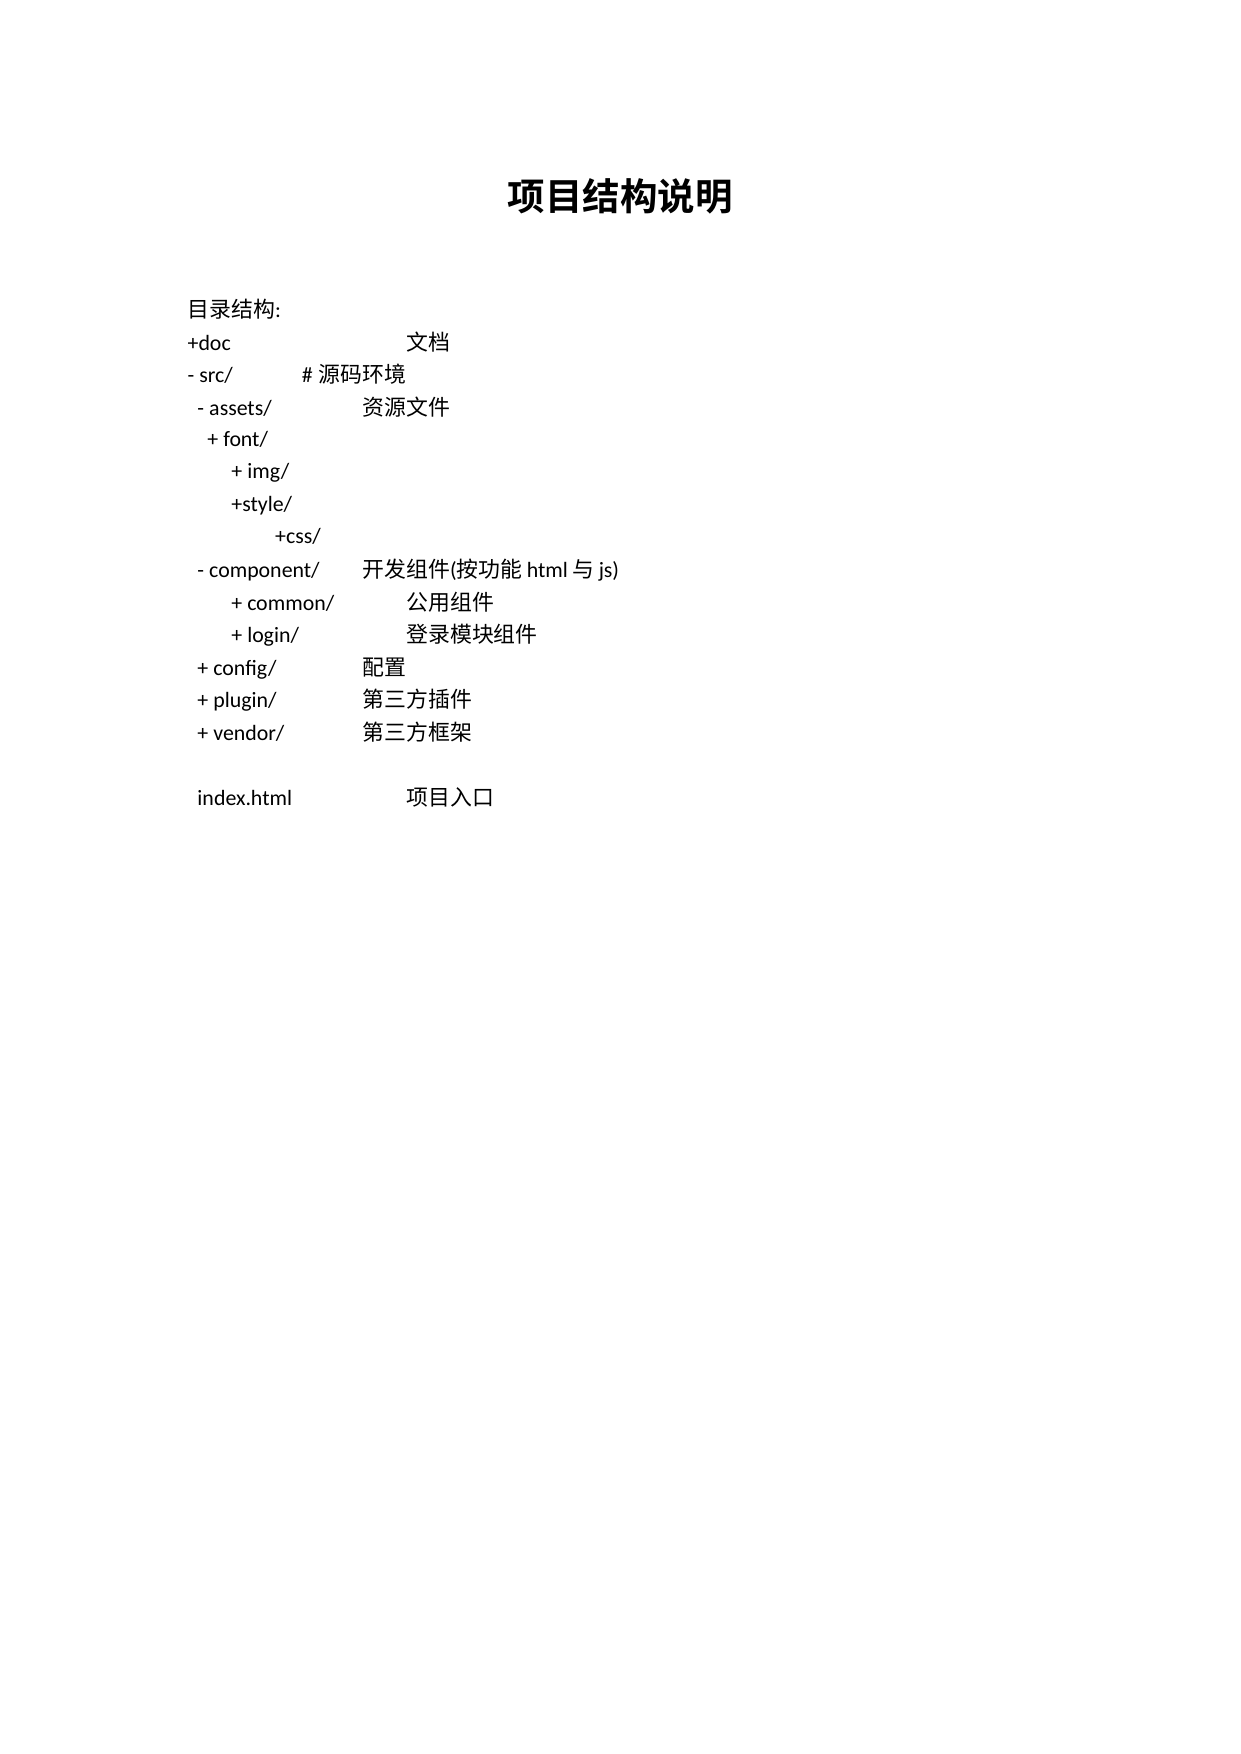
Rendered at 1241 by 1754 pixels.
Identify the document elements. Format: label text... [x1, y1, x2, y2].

text index.html 项目入口 [187, 779, 1053, 812]
text - component/ 开发组件(按功能html与js) [187, 552, 1053, 584]
text 目录结构: [187, 292, 1053, 324]
text + login/ 登录模块组件 [187, 617, 1053, 649]
text + img/ [187, 454, 1053, 487]
text + font/ [187, 422, 1053, 454]
text + common/ 公用组件 [187, 584, 1053, 617]
text - src/ # 源码环境 [187, 357, 1053, 389]
text 项目结构说明 [187, 162, 1053, 227]
text +style/ [187, 487, 1053, 519]
text +css/ [231, 519, 1053, 552]
text + vendor/ 第三方框架 [187, 714, 1053, 747]
text + plugin/ 第三方插件 [187, 682, 1053, 714]
text + config/ 配置 [187, 649, 1053, 682]
text - assets/ 资源文件 [187, 389, 1053, 422]
text +doc 文档 [187, 324, 1053, 357]
